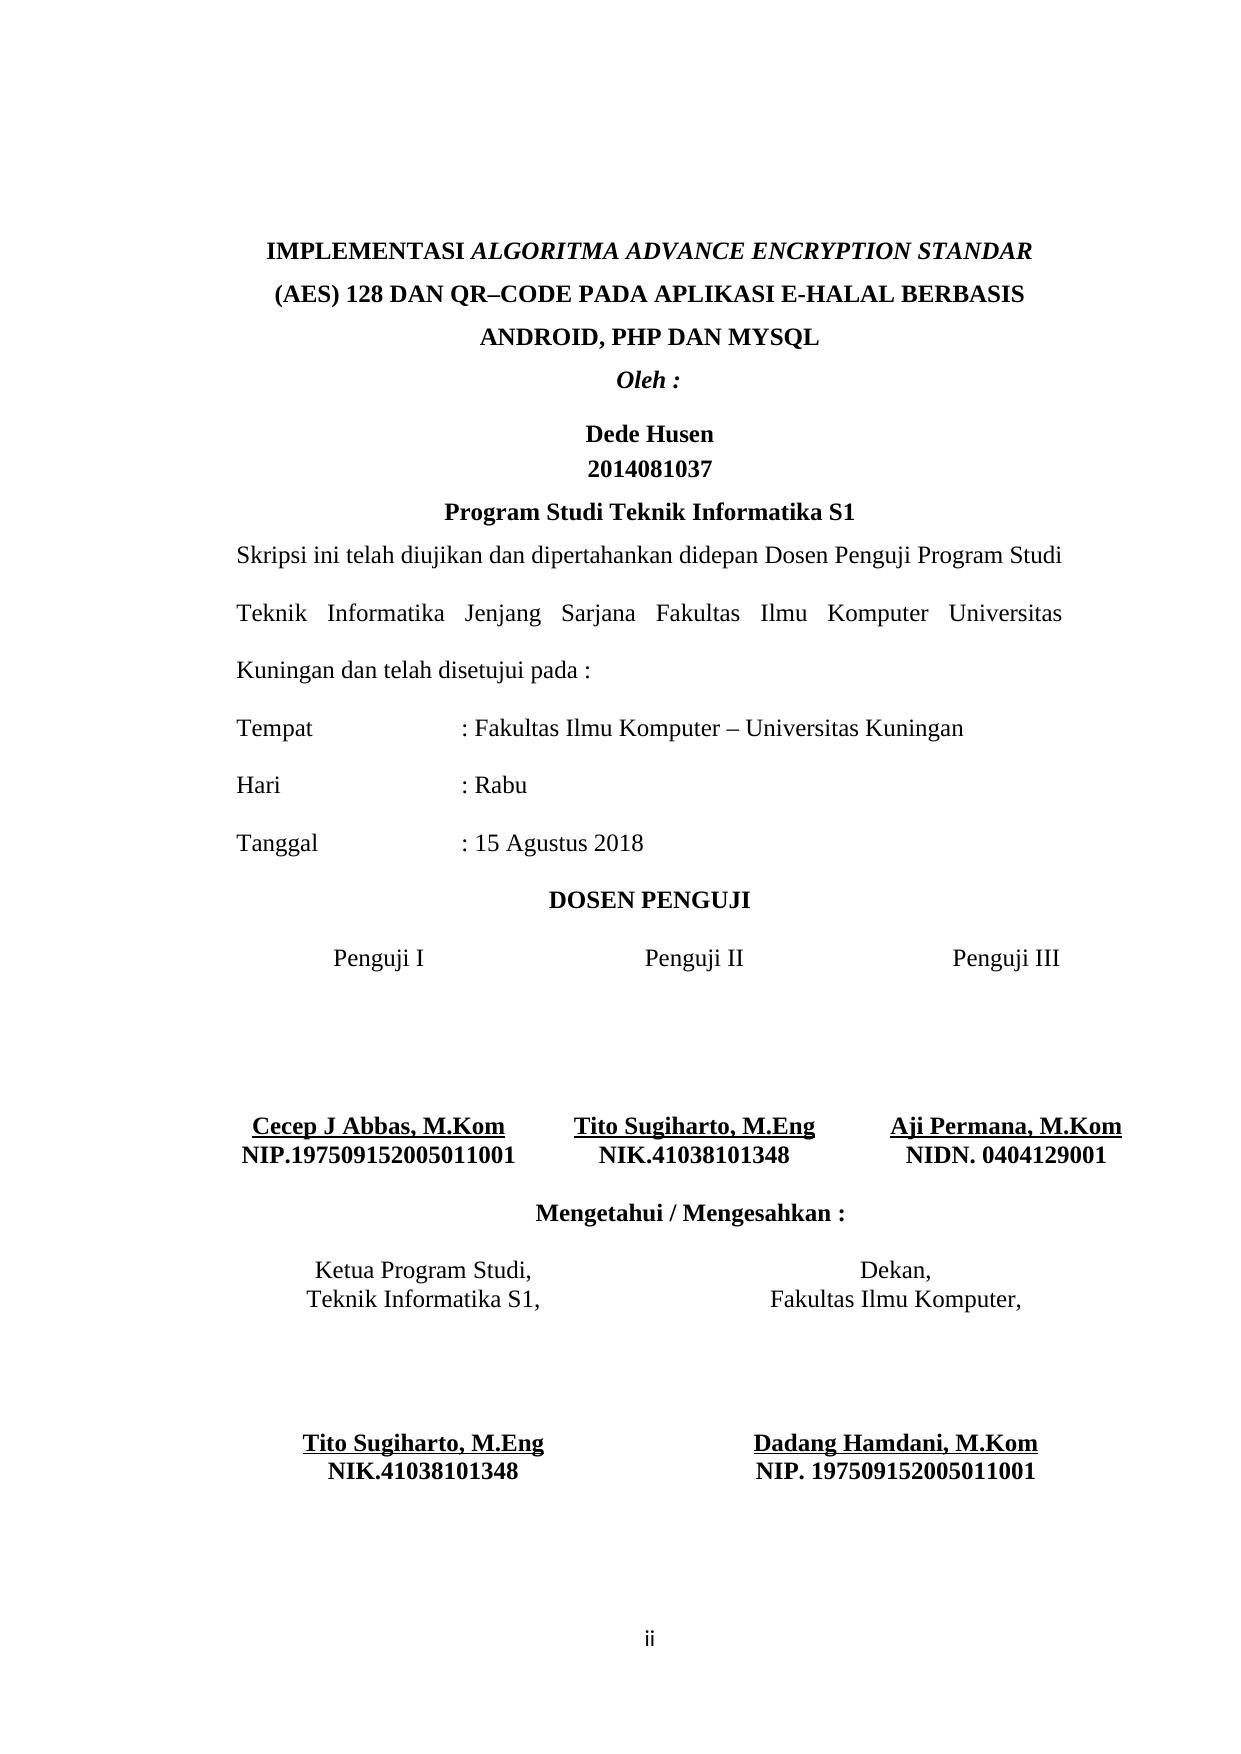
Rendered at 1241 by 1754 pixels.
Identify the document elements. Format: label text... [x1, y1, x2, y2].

table_header Penguji I [218, 943, 539, 996]
table_header Penguji III [849, 943, 1163, 996]
text Oleh : [236, 366, 1063, 394]
table_cell Ketua Program Studi, Teknik Informatika S1, Tito Sugiharto, M.Eng NIK.41038101348 [218, 1255, 628, 1514]
text DOSEN PENGUJI [236, 886, 1063, 914]
table_cell Tito Sugiharto, M.Eng NIK.41038101348 [539, 996, 849, 1169]
table_header Penguji II [539, 943, 849, 996]
table_cell Cecep J Abbas, M.Kom NIP.197509152005011001 [218, 996, 539, 1169]
text Skripsi ini telah diujikan dan dipertahankan didepan Dosen Penguji Program Studi Teknik Informatika Jenjang Sarjana Fakultas Ilmu Komputer Universitas Kuningan dan telah disetujui pada : [236, 541, 1063, 684]
text Tempat : Fakultas Ilmu Komputer – Universitas Kuningan [236, 713, 1063, 742]
text 2014081037 [236, 454, 1063, 483]
table_cell Dekan, Fakultas Ilmu Komputer, Dadang Hamdani, M.Kom NIP. 197509152005011001 [629, 1255, 1163, 1514]
table_cell Mengetahui / Mengesahkan : [218, 1169, 1163, 1255]
title Dede Husen [236, 419, 1063, 448]
text Hari : Rabu [236, 771, 1063, 799]
table_cell Aji Permana, M.Kom NIDN. 0404129001 [849, 996, 1163, 1169]
text Program Studi Teknik Informatika S1 [236, 497, 1063, 526]
text IMPLEMENTASI ALGORITMA ADVANCE ENCRYPTION STANDAR (AES) 128 DAN QR–CODE PADA APLIKASI E-HALAL BERBASIS ANDROID, PHP DAN MYSQL [236, 236, 1063, 351]
text Tanggal : 15 Agustus 2018 [236, 828, 1063, 857]
